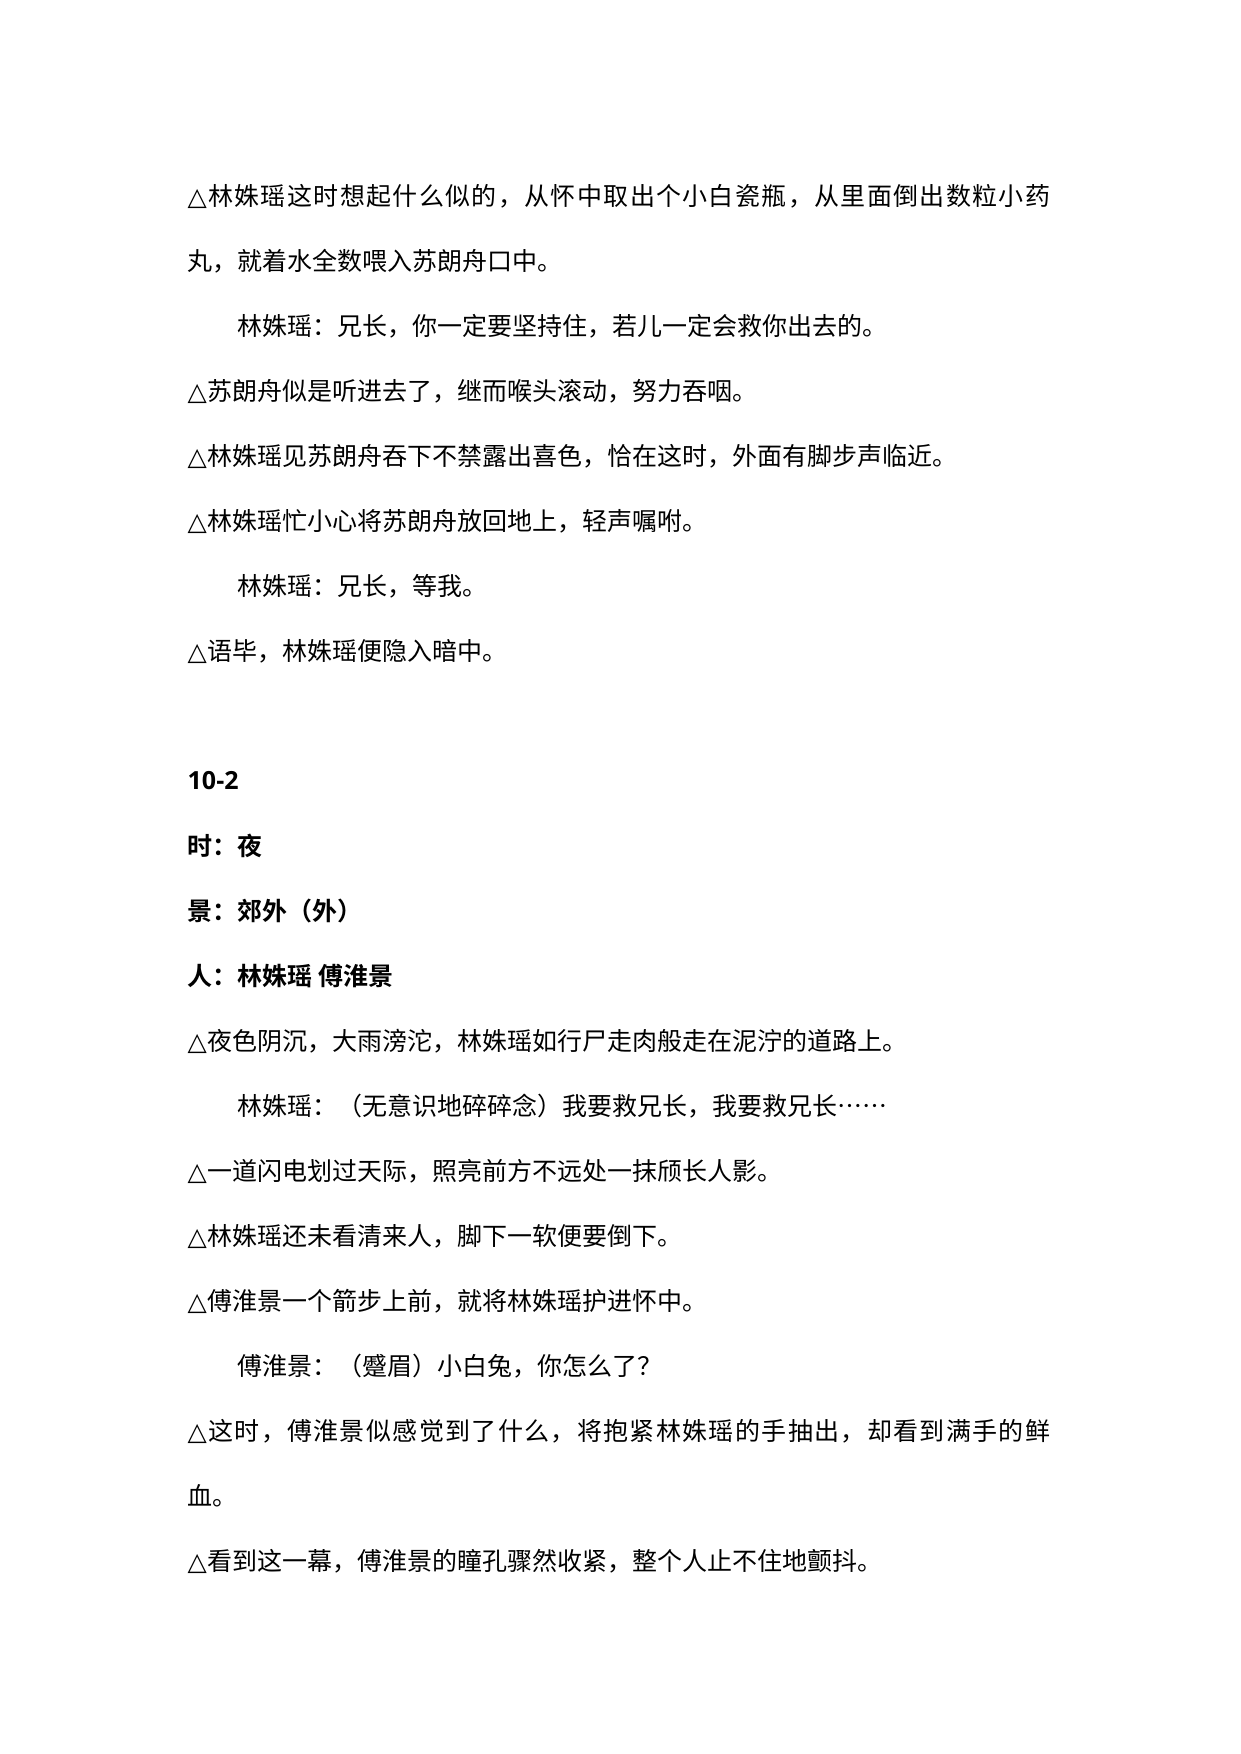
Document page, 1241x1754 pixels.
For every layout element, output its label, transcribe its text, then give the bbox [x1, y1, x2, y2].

text 傅淮景：（蹙眉）小白兔，你怎么了？ [187, 1332, 1053, 1397]
text 10-2 [187, 747, 1053, 812]
text △这时，傅淮景似感觉到了什么，将抱紧林姝瑶的手抽出，却看到满手的鲜血。 [187, 1397, 1053, 1527]
text △林姝瑶忙小心将苏朗舟放回地上，轻声嘱咐。 [187, 487, 1053, 552]
text 景：郊外（外） [187, 877, 1053, 942]
text 人：林姝瑶 傅淮景 [187, 942, 1053, 1007]
text 林姝瑶：（无意识地碎碎念）我要救兄长，我要救兄长…… [187, 1072, 1053, 1137]
text △林姝瑶这时想起什么似的，从怀中取出个小白瓷瓶，从里面倒出数粒小药丸，就着水全数喂入苏朗舟口中。 [187, 162, 1053, 292]
text △语毕，林姝瑶便隐入暗中。 [187, 617, 1053, 682]
text △一道闪电划过天际，照亮前方不远处一抹颀长人影。 [187, 1137, 1053, 1202]
text △苏朗舟似是听进去了，继而喉头滚动，努力吞咽。 [187, 357, 1053, 422]
text 林姝瑶：兄长，等我。 [187, 552, 1053, 617]
text △傅淮景一个箭步上前，就将林姝瑶护进怀中。 [187, 1267, 1053, 1332]
text △夜色阴沉，大雨滂沱，林姝瑶如行尸走肉般走在泥泞的道路上。 [187, 1007, 1053, 1072]
text 林姝瑶：兄长，你一定要坚持住，若儿一定会救你出去的。 [187, 292, 1053, 357]
text △林姝瑶见苏朗舟吞下不禁露出喜色，恰在这时，外面有脚步声临近。 [187, 422, 1053, 487]
text △林姝瑶还未看清来人，脚下一软便要倒下。 [187, 1202, 1053, 1267]
text △看到这一幕，傅淮景的瞳孔骤然收紧，整个人止不住地颤抖。 [187, 1527, 1053, 1592]
text 时：夜 [187, 812, 1053, 877]
